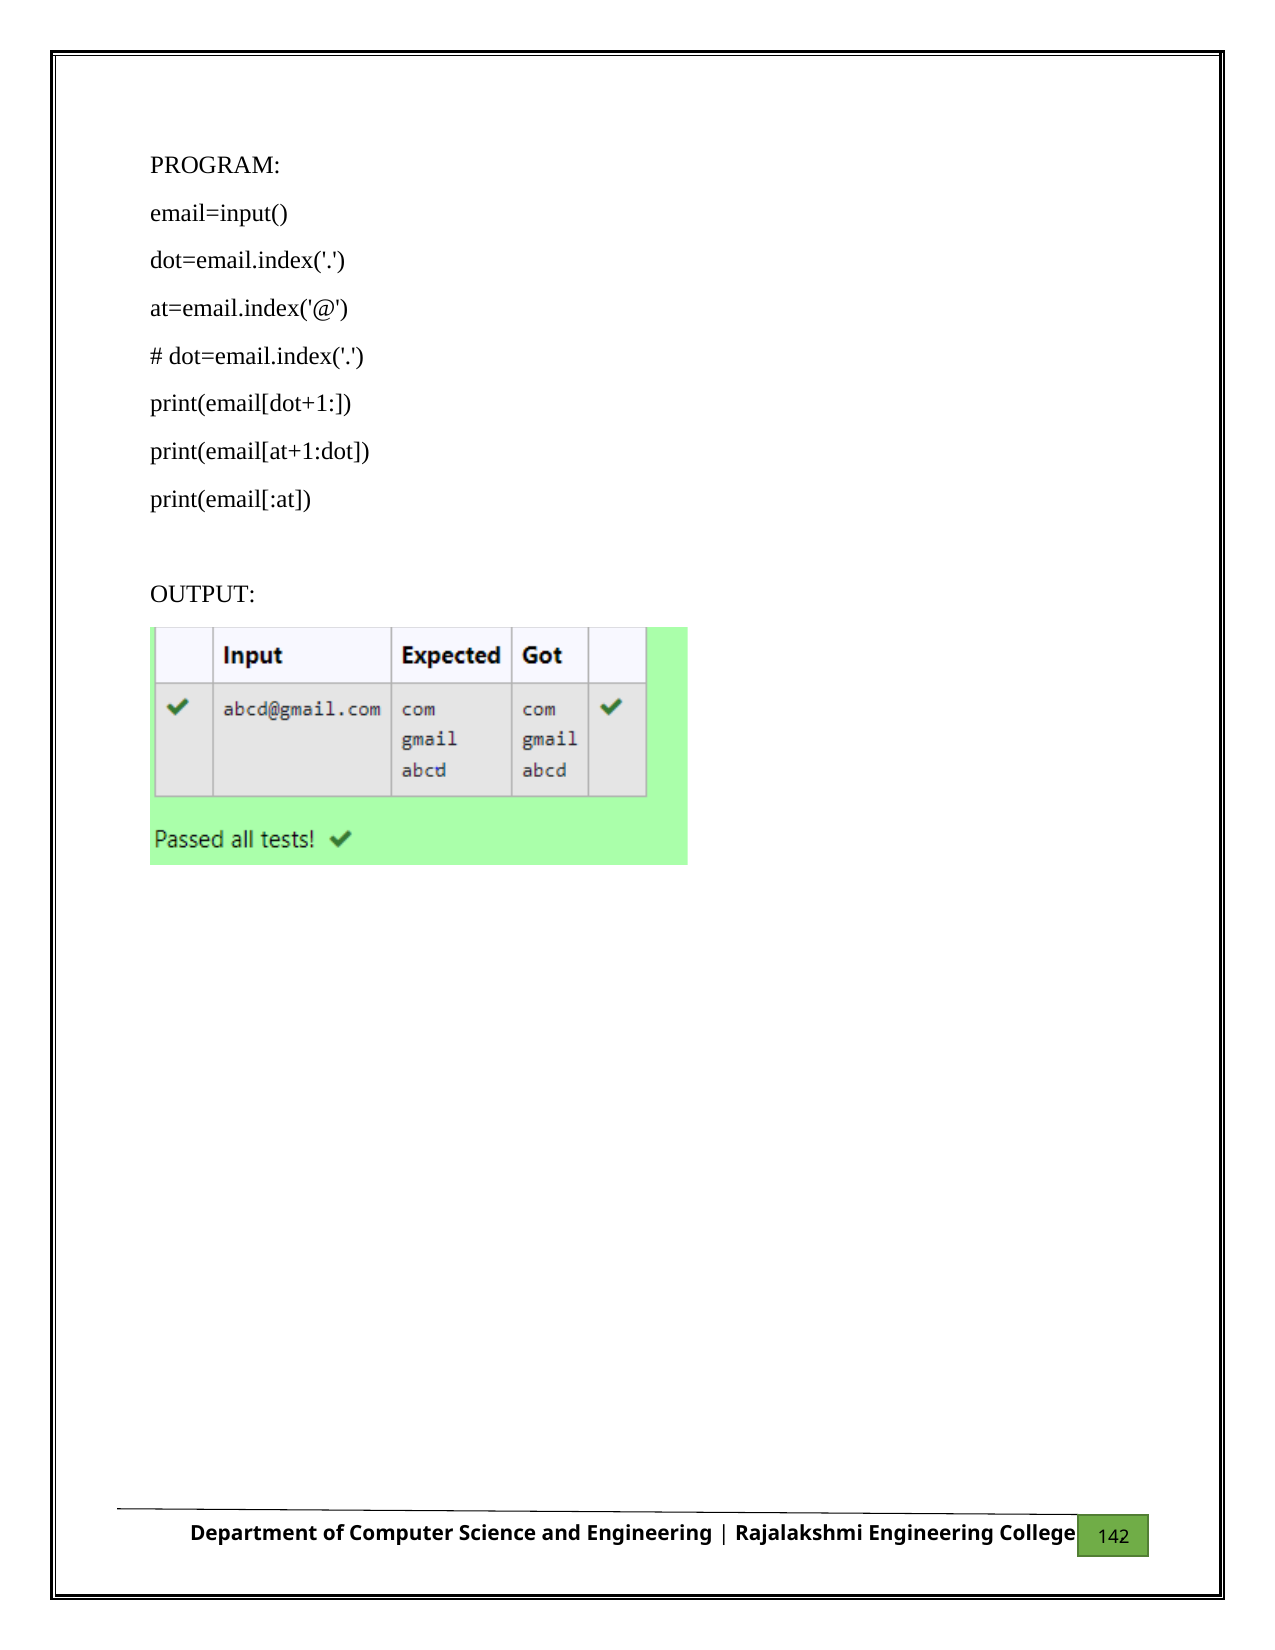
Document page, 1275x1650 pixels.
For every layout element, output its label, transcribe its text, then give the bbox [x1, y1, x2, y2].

text print(email[at+1:dot]) [150, 436, 1125, 465]
text print(email[dot+1:]) [150, 388, 1125, 417]
text email=input() [150, 198, 1125, 226]
text OUTPUT: [150, 579, 1125, 608]
text at=email.index('@') [150, 293, 1125, 322]
text print(email[:at]) [150, 484, 1125, 513]
text # dot=email.index('.') [150, 341, 1125, 369]
text PROGRAM: [150, 150, 1125, 179]
picture [150, 627, 688, 865]
text dot=email.index('.') [150, 245, 1125, 274]
